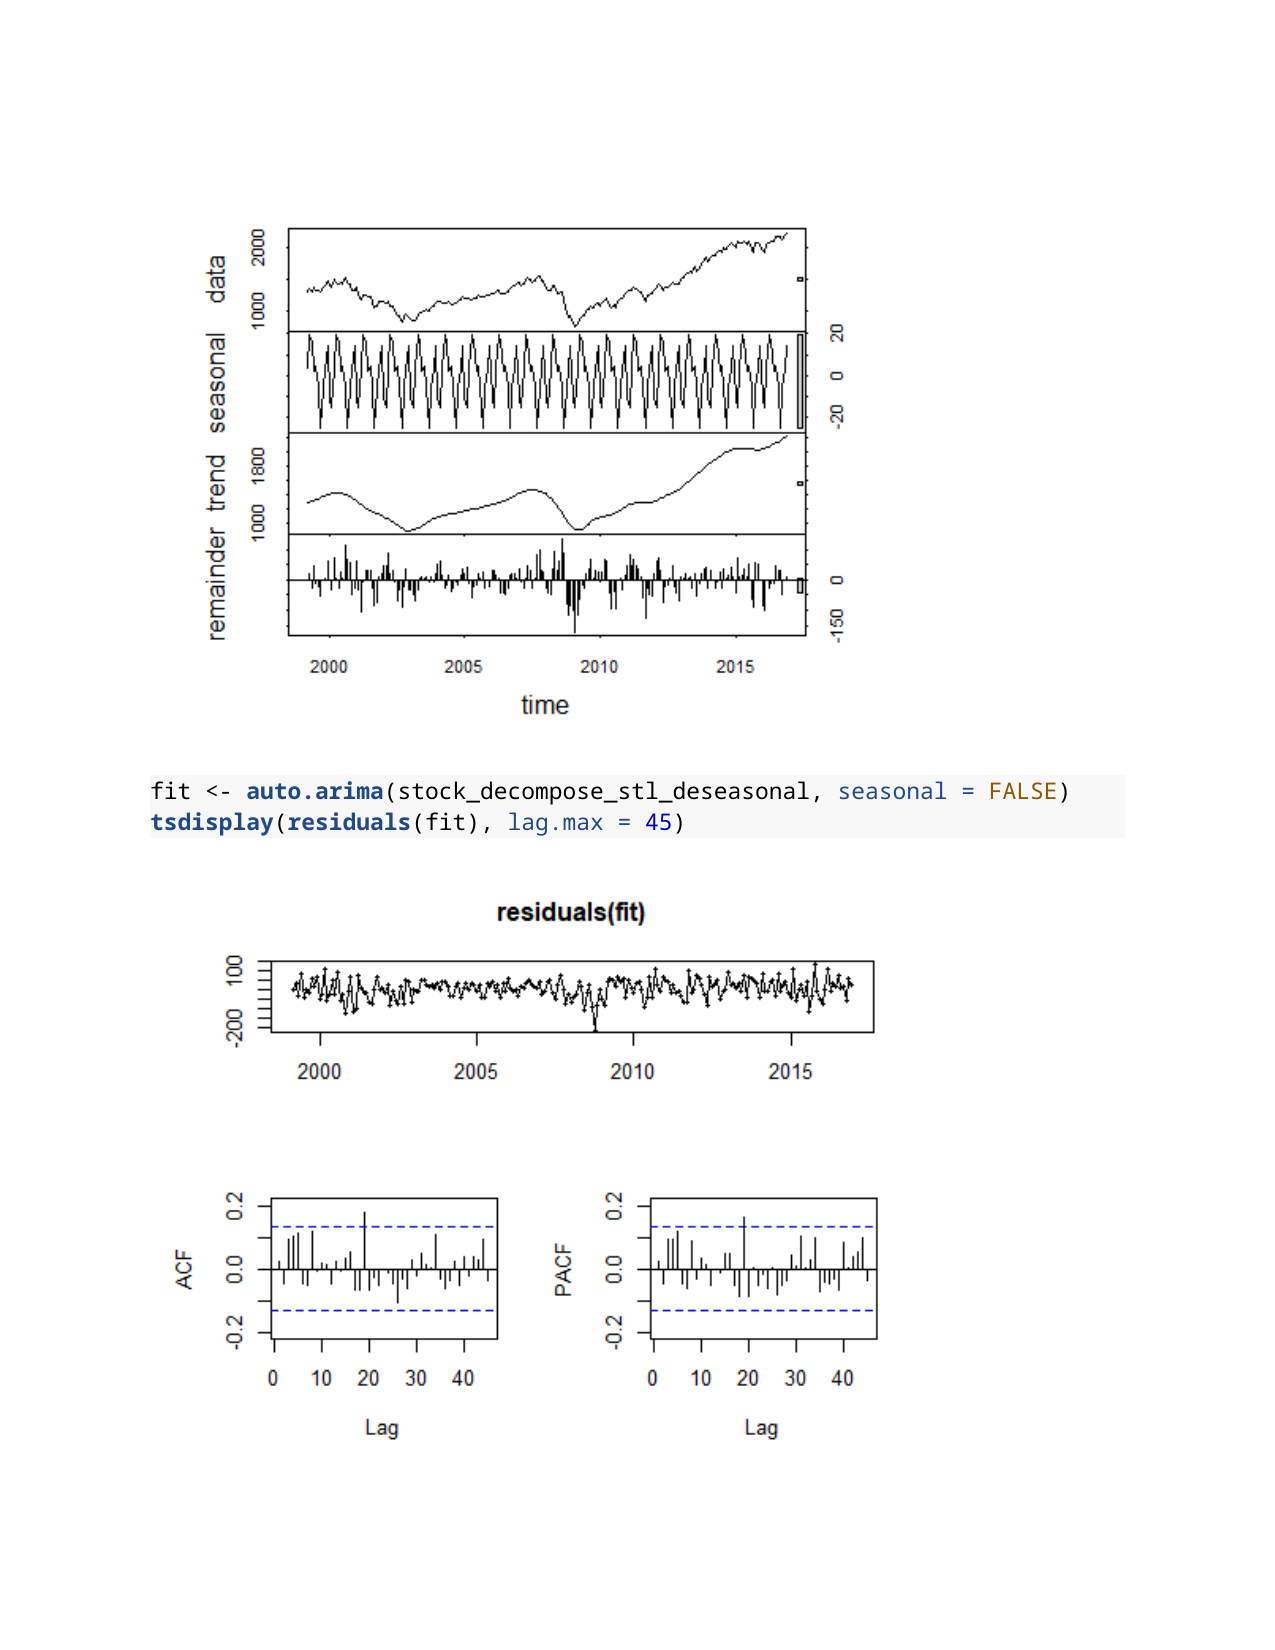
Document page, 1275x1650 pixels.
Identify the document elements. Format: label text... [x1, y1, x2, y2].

picture [168, 150, 927, 757]
picture [168, 858, 927, 1465]
text fit <- auto.arima(stock_decompose_stl_deseasonal, seasonal = FALSE) tsdisplay(residuals(fit), lag.max = 45) [686, 775, 1125, 838]
